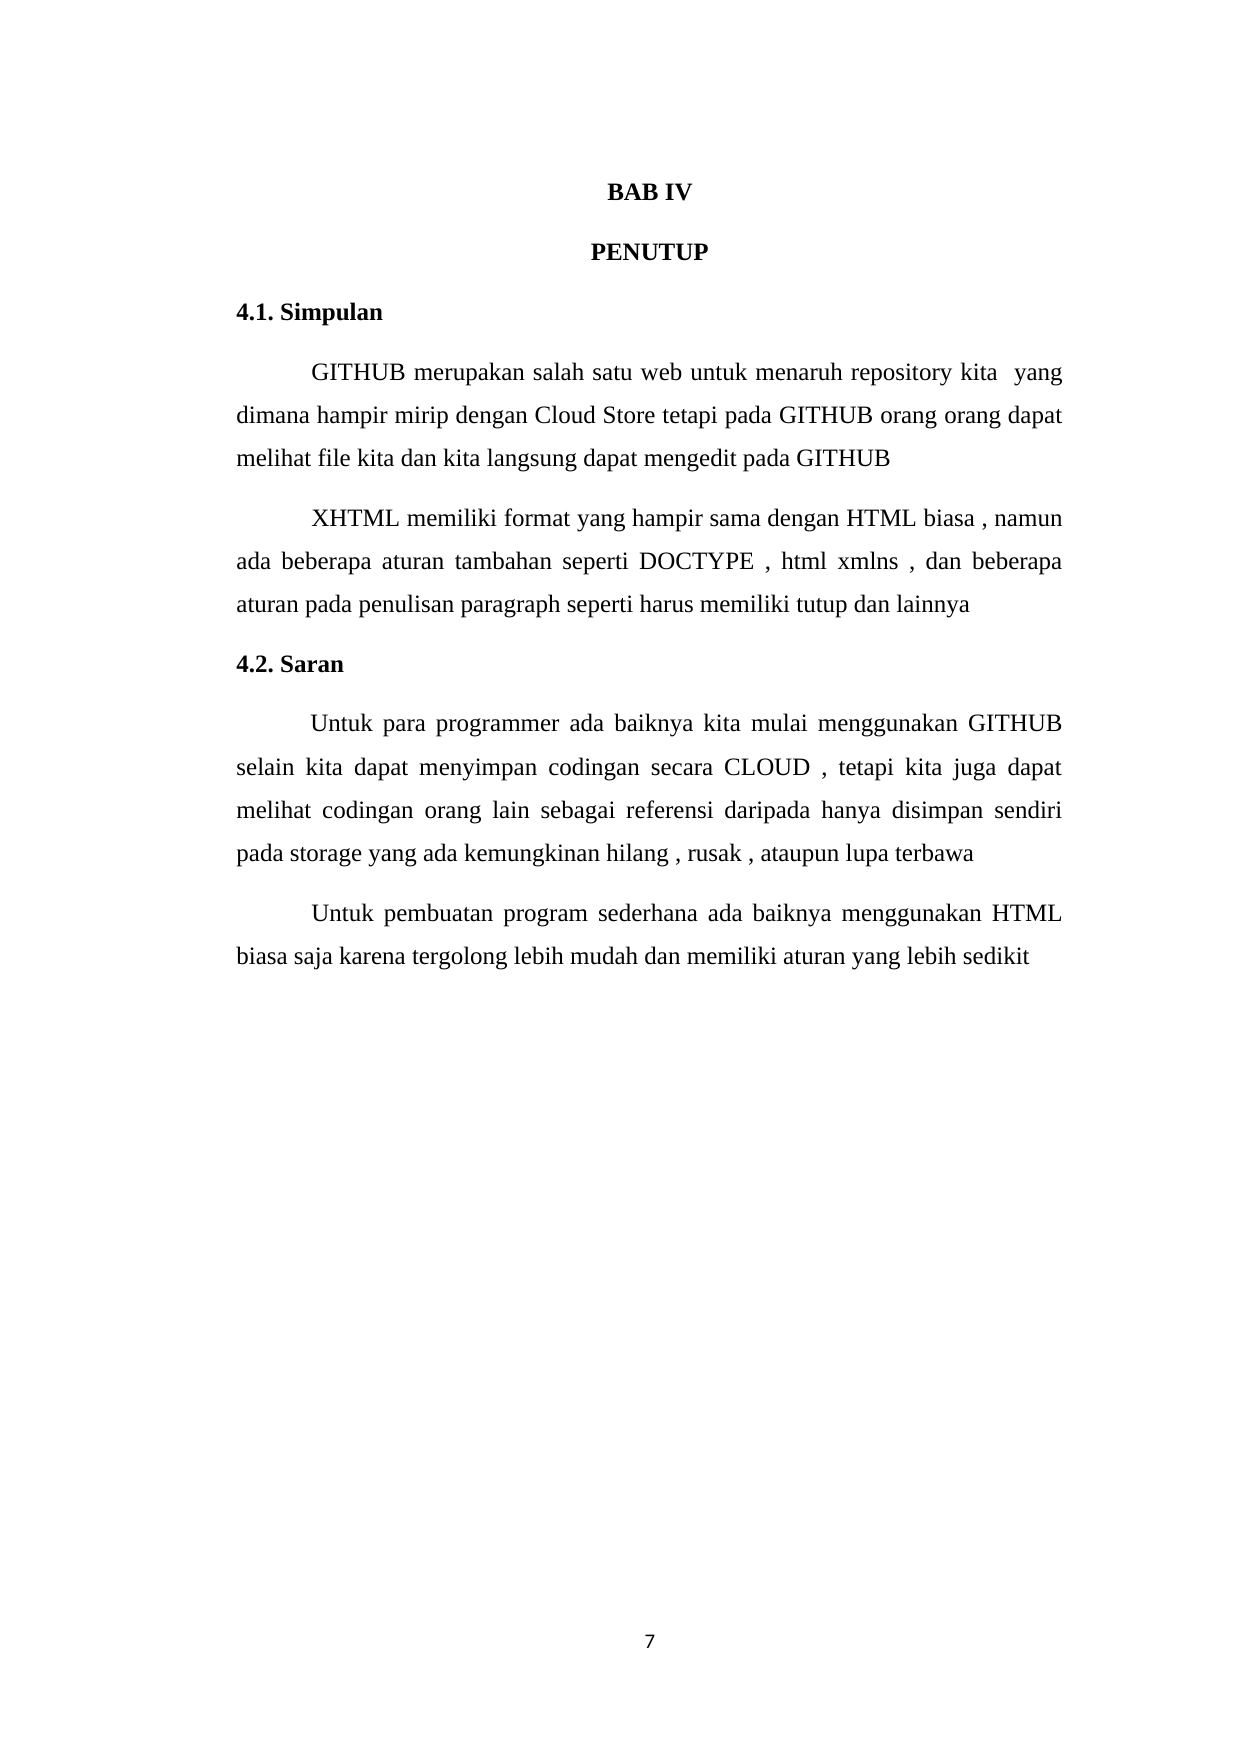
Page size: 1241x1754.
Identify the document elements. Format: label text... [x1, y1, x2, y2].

text BAB IV [236, 177, 1063, 206]
text PENUTUP [236, 237, 1063, 266]
text GITHUB merupakan salah satu web untuk menaruh repository kita yang dimana hampir mirip dengan Cloud Store tetapi pada GITHUB orang orang dapat melihat file kita dan kita langsung dapat mengedit pada GITHUB [236, 357, 1063, 472]
text Untuk para programmer ada baiknya kita mulai menggunakan GITHUB selain kita dapat menyimpan codingan secara CLOUD , tetapi kita juga dapat melihat codingan orang lain sebagai referensi daripada hanya disimpan sendiri pada storage yang ada kemungkinan hilang , rusak , ataupun lupa terbawa [236, 708, 1063, 867]
text 4.1. Simpulan [236, 297, 1063, 326]
text 4.2. Saran [236, 649, 1063, 677]
text Untuk pembuatan program sederhana ada baiknya menggunakan HTML biasa saja karena tergolong lebih mudah dan memiliki aturan yang lebih sedikit [236, 898, 1063, 969]
text XHTML memiliki format yang hampir sama dengan HTML biasa , namun ada beberapa aturan tambahan seperti DOCTYPE , html xmlns , dan beberapa aturan pada penulisan paragraph seperti harus memiliki tutup dan lainnya [236, 503, 1063, 618]
